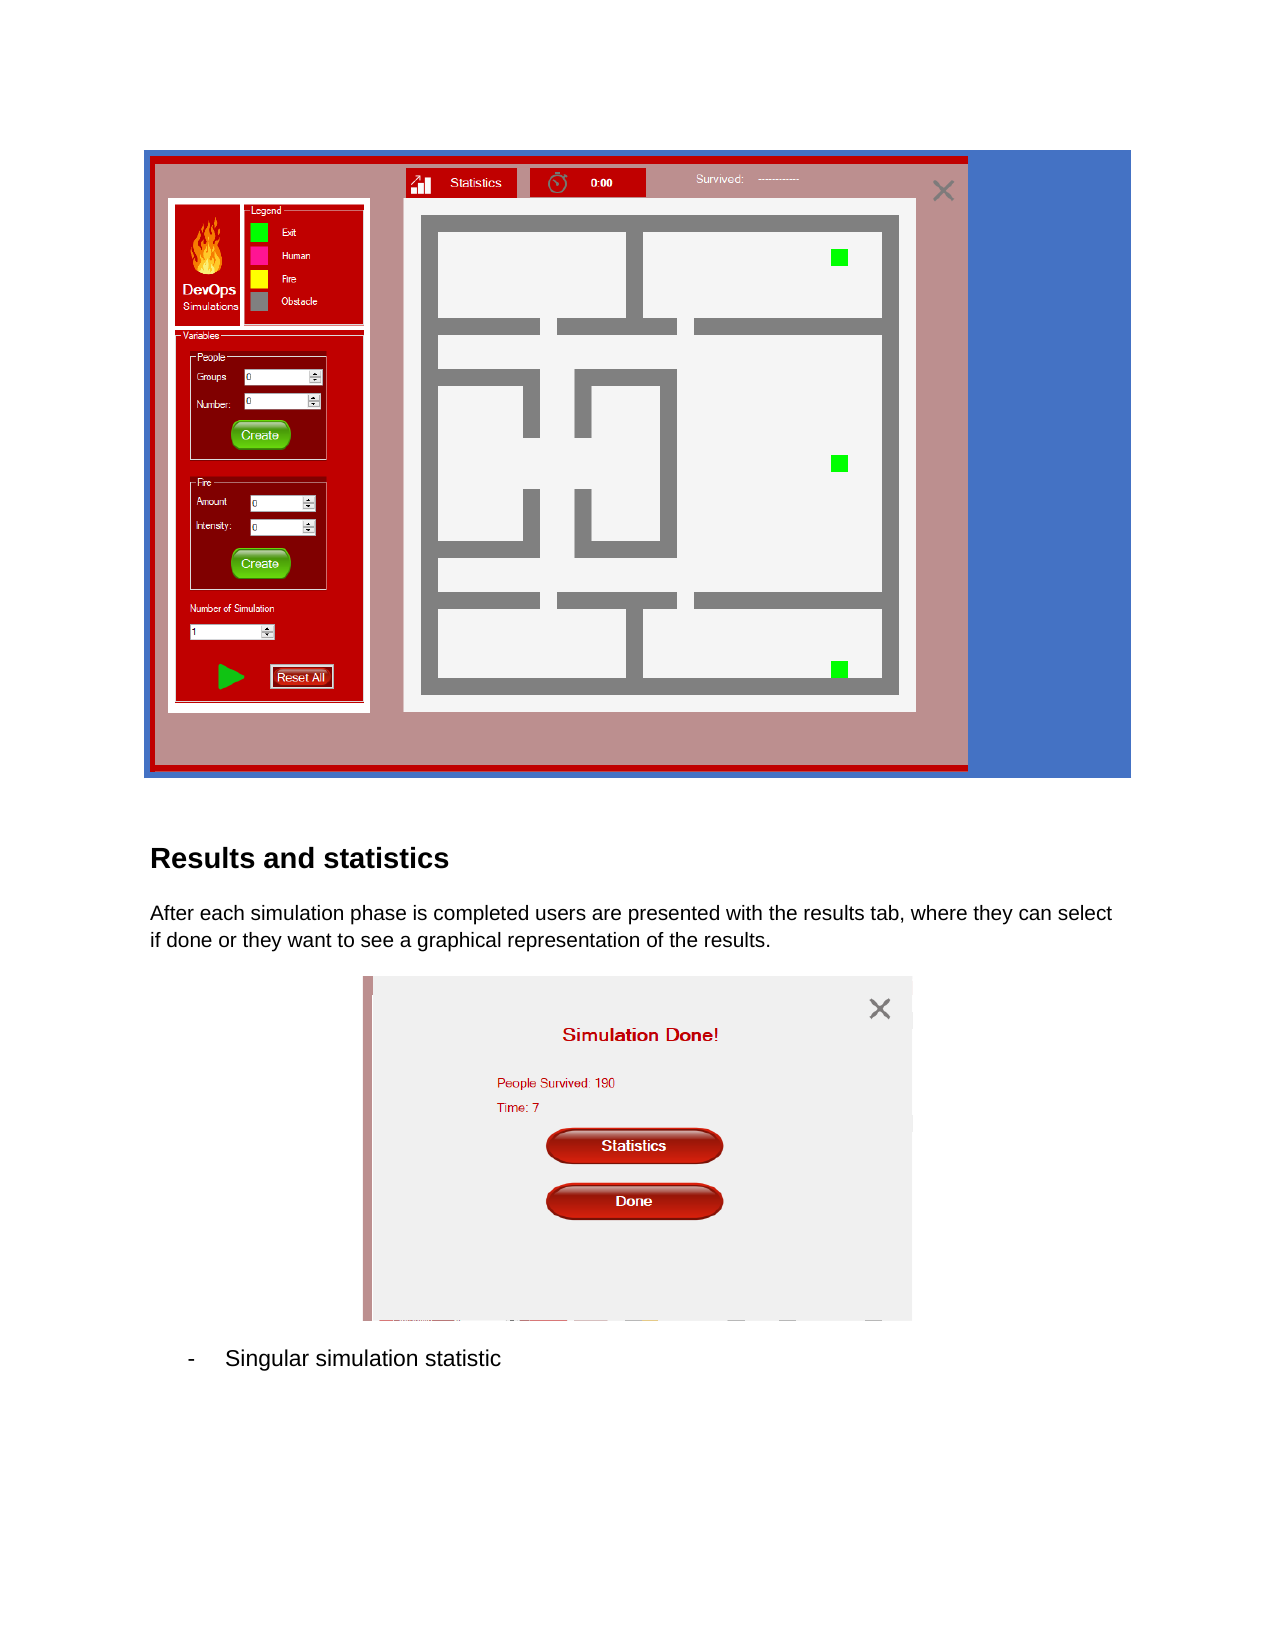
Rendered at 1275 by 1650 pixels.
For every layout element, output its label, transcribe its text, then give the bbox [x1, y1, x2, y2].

picture [362, 976, 913, 1321]
text Results and statistics [150, 841, 1125, 874]
text After each simulation phase is completed users are presented with the results tab, where they can select if done or they want to see a graphical representation of the results. [150, 900, 1125, 952]
picture [150, 156, 968, 772]
list Singular simulation statistic [187, 1345, 1125, 1372]
